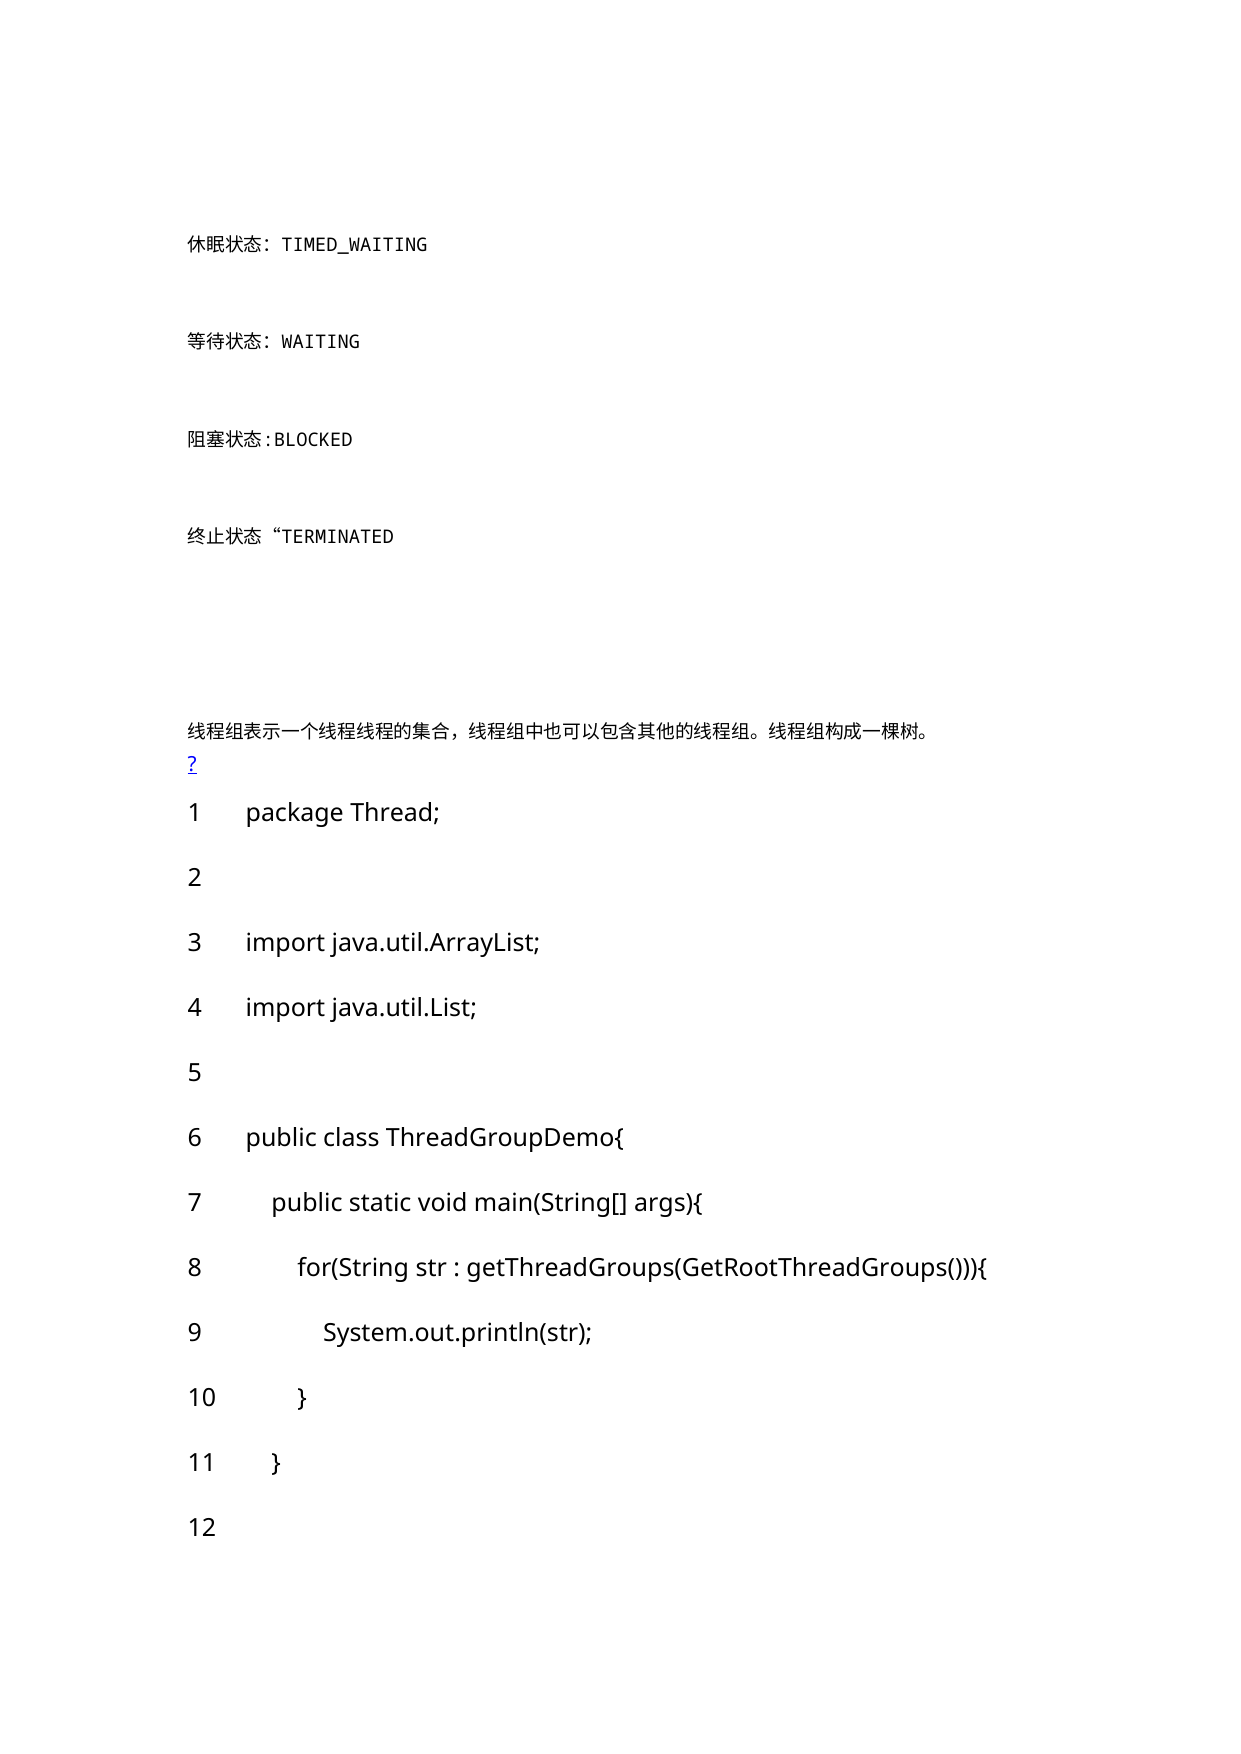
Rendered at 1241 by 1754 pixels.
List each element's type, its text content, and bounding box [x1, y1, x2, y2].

text 休眠状态：TIMED_WAITING [187, 227, 1053, 259]
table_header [188, 780, 245, 1559]
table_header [245, 780, 1240, 1559]
text ? [187, 747, 1053, 779]
text 阻塞状态:BLOCKED [187, 422, 1053, 454]
text 等待状态：WAITING [187, 324, 1053, 357]
text 线程组表示一个线程线程的集合，线程组中也可以包含其他的线程组。线程组构成一棵树。 [187, 714, 1053, 747]
text 终止状态“TERMINATED [187, 519, 1053, 552]
